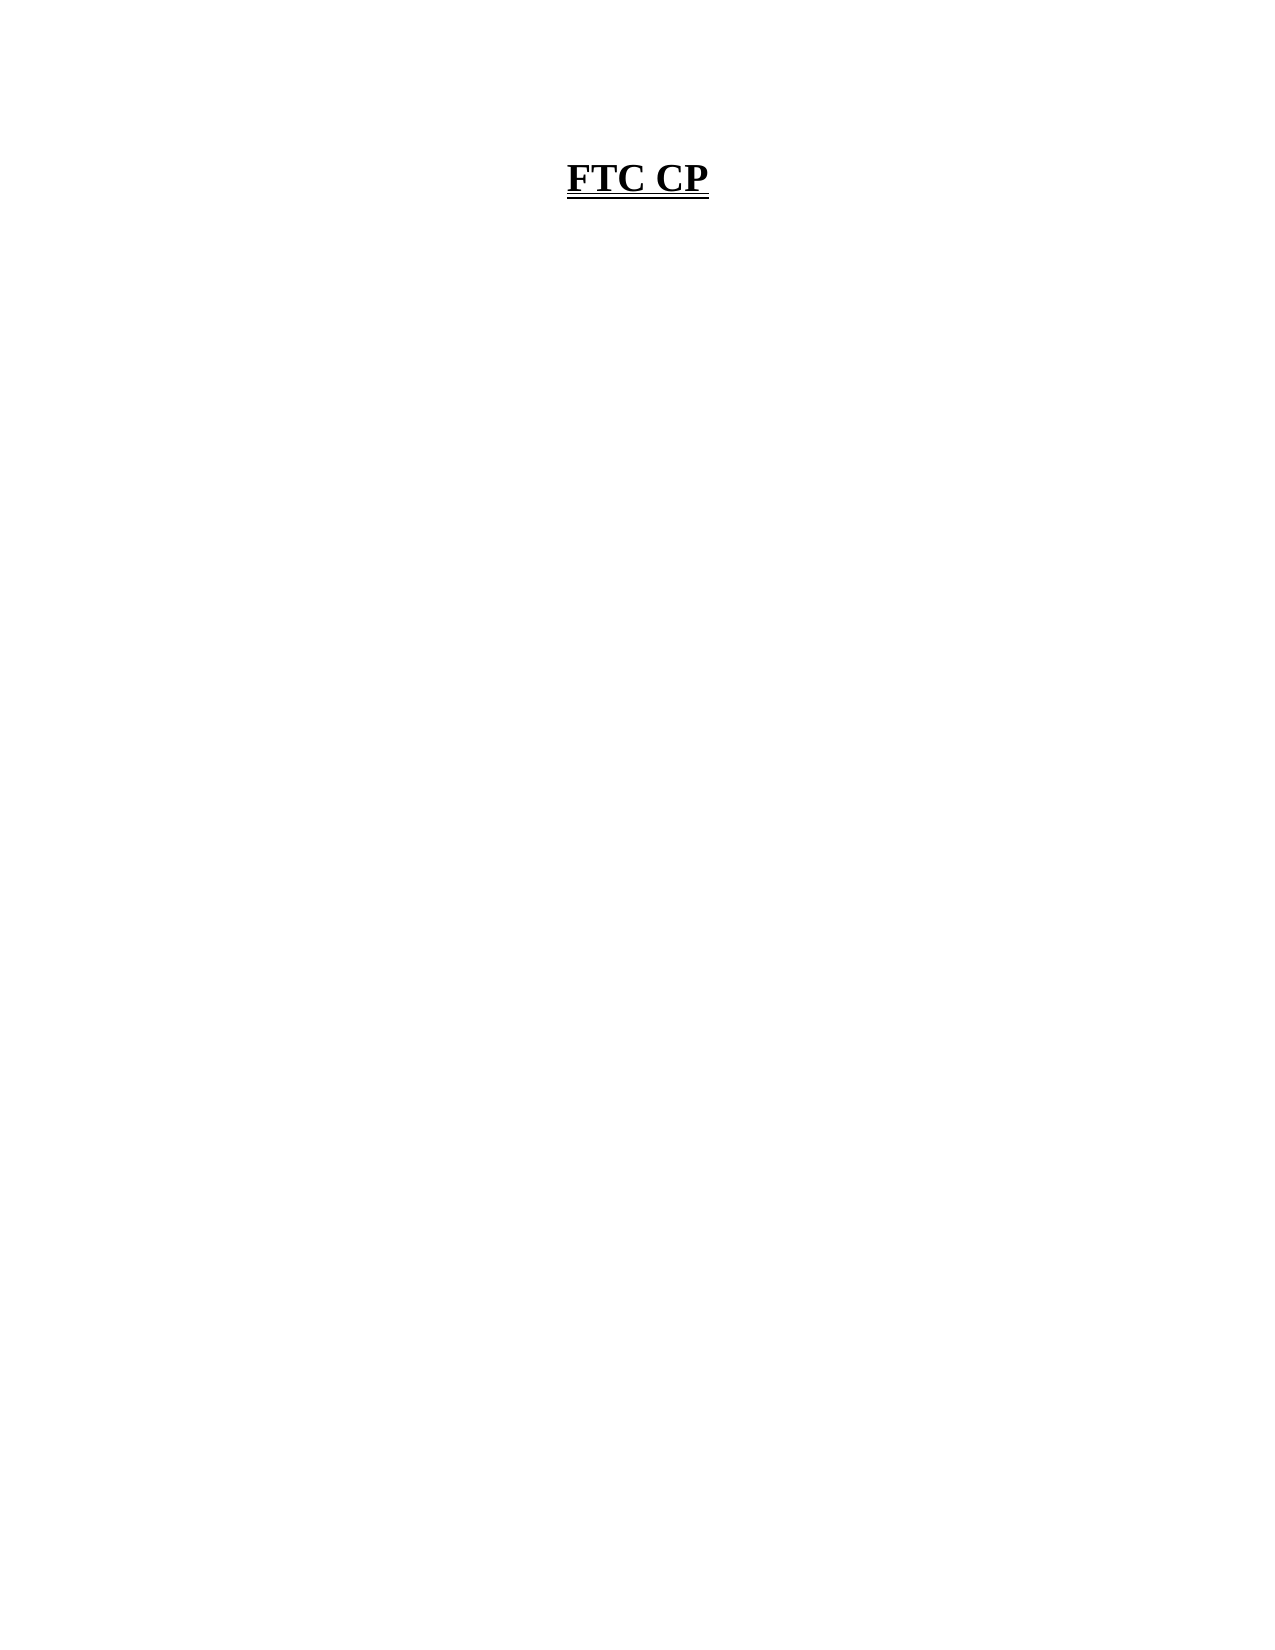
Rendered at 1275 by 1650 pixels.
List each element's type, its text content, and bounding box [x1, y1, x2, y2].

subtitle FTC CP [150, 154, 1125, 200]
